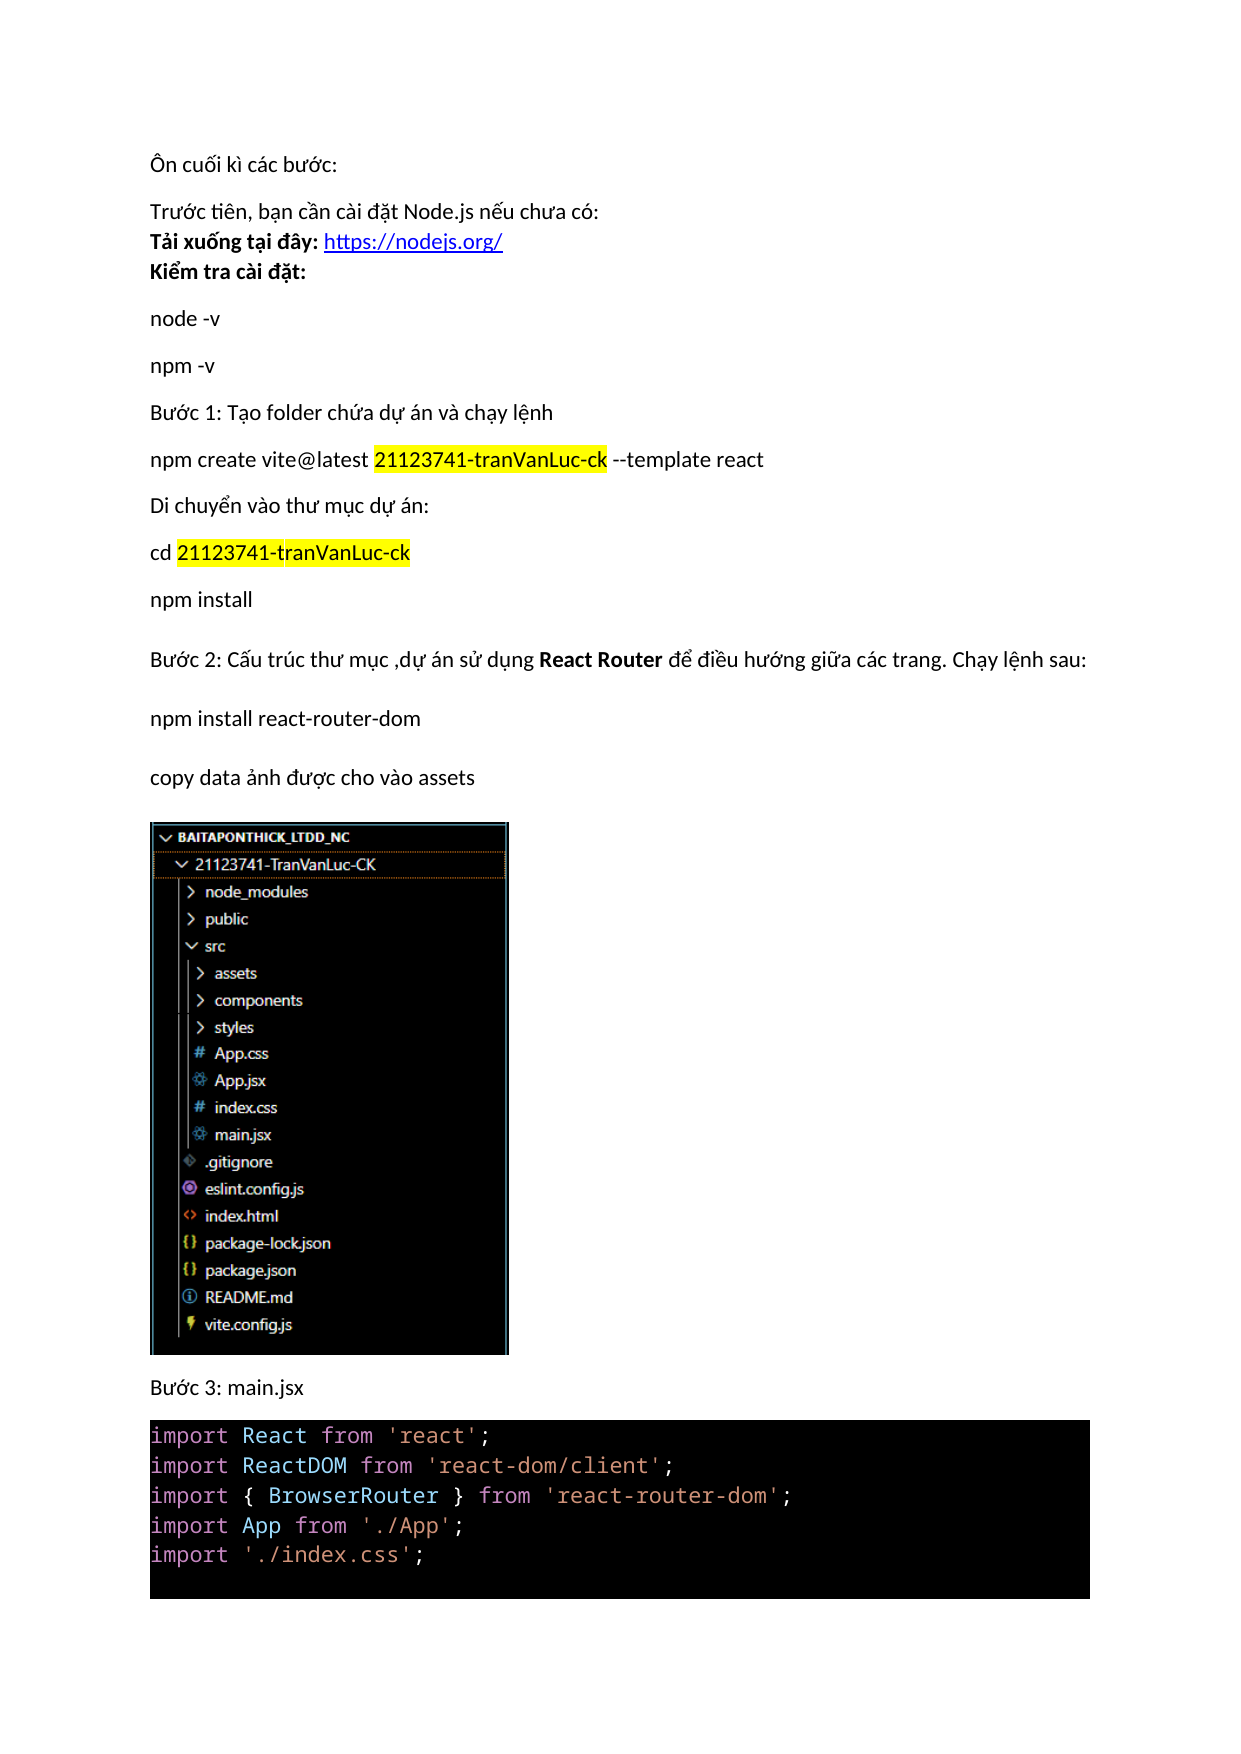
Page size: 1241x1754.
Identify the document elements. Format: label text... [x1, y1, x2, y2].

text Trước tiên, bạn cần cài đặt Node.js nếu chưa có: Tải xuống tại đây: https://nodejs.org/ Kiểm tra cài đặt: [150, 197, 1090, 285]
text Bước 3: main.jsx [150, 1373, 1090, 1401]
text import React from 'react'; [150, 1420, 1090, 1450]
text import './index.css'; [150, 1539, 1090, 1569]
text node -v [150, 304, 1090, 332]
text npm install react-router-dom [150, 704, 1090, 732]
text Bước 2: Cấu trúc thư mục ,dự án sử dụng React Router để điều hướng giữa các trang. Chạy lệnh sau: [150, 645, 1090, 673]
text npm install [150, 585, 1090, 613]
text cd 21123741-tranVanLuc-ck [150, 538, 1090, 567]
text npm create vite@latest 21123741-tranVanLuc-ck --template react [150, 445, 374, 473]
text import App from './App'; [150, 1510, 1090, 1539]
picture [150, 822, 509, 1355]
text Di chuyển vào thư mục dự án: [150, 492, 1090, 520]
text Ôn cuối kì các bước: [150, 150, 1090, 178]
text Bước 1: Tạo folder chứa dự án và chạy lệnh [150, 398, 1090, 426]
text npm create vite@latest 21123741-tranVanLuc-ck --template react [607, 445, 1090, 473]
text copy data ảnh được cho vào assets [150, 763, 1090, 792]
text import { BrowserRouter } from 'react-router-dom'; [150, 1480, 1090, 1510]
text import ReactDOM from 'react-dom/client'; [150, 1450, 1090, 1480]
text npm -v [150, 351, 1090, 379]
